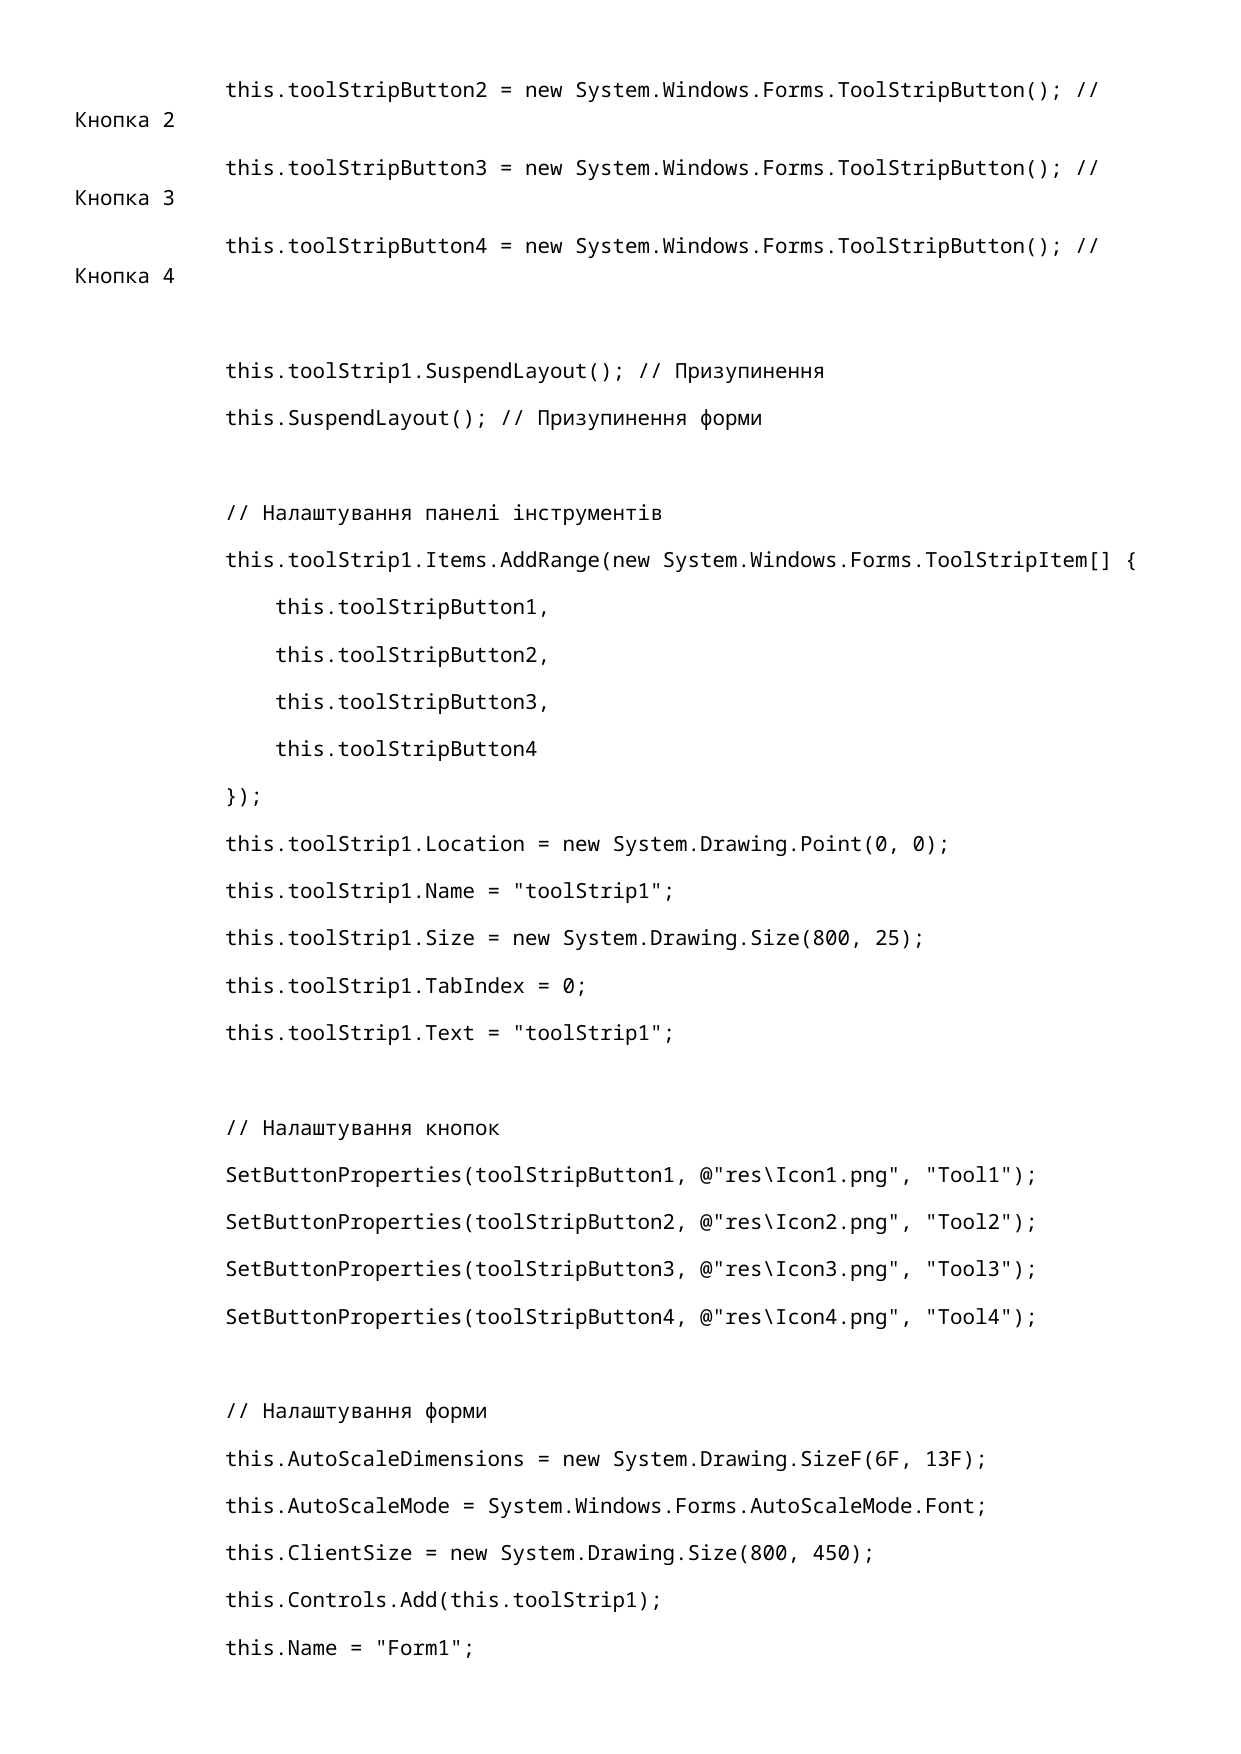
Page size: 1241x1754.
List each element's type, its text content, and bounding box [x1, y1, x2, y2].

text this.toolStrip1.TabIndex = 0; [75, 971, 1165, 999]
text this.toolStripButton3 = new System.Windows.Forms.ToolStripButton(); // Кнопка 3 [75, 153, 1165, 212]
text }); [75, 782, 1165, 810]
text this.AutoScaleMode = System.Windows.Forms.AutoScaleMode.Font; [75, 1491, 1165, 1519]
text this.SuspendLayout(); // Призупинення форми [75, 403, 1165, 432]
text this.Name = "Form1"; [75, 1633, 1165, 1661]
text this.toolStrip1.Location = new System.Drawing.Point(0, 0); [75, 829, 1165, 857]
text this.toolStripButton4 = new System.Windows.Forms.ToolStripButton(); // Кнопка 4 [75, 231, 1165, 290]
text this.toolStrip1.SuspendLayout(); // Призупинення [75, 356, 1165, 384]
text SetButtonProperties(toolStripButton2, @"res\Icon2.png", "Tool2"); [75, 1207, 1165, 1236]
text this.toolStripButton2, [75, 640, 1165, 668]
text // Налаштування панелі інструментів [75, 498, 1165, 526]
text SetButtonProperties(toolStripButton4, @"res\Icon4.png", "Tool4"); [75, 1302, 1165, 1330]
text this.toolStripButton3, [75, 687, 1165, 716]
text this.toolStripButton4 [75, 734, 1165, 763]
text this.toolStrip1.Items.AddRange(new System.Windows.Forms.ToolStripItem[] { [75, 545, 1165, 574]
text // Налаштування форми [75, 1396, 1165, 1425]
text this.AutoScaleDimensions = new System.Drawing.SizeF(6F, 13F); [75, 1444, 1165, 1472]
text this.toolStrip1.Size = new System.Drawing.Size(800, 25); [75, 923, 1165, 952]
text this.toolStripButton1, [75, 592, 1165, 621]
text SetButtonProperties(toolStripButton3, @"res\Icon3.png", "Tool3"); [75, 1254, 1165, 1283]
text this.toolStrip1.Text = "toolStrip1"; [75, 1018, 1165, 1047]
text this.Controls.Add(this.toolStrip1); [75, 1586, 1165, 1614]
text // Налаштування кнопок [75, 1113, 1165, 1141]
text this.toolStripButton2 = new System.Windows.Forms.ToolStripButton(); // Кнопка 2 [75, 75, 1165, 134]
text SetButtonProperties(toolStripButton1, @"res\Icon1.png", "Tool1"); [75, 1160, 1165, 1188]
text this.toolStrip1.Name = "toolStrip1"; [75, 876, 1165, 905]
text this.ClientSize = new System.Drawing.Size(800, 450); [75, 1538, 1165, 1567]
